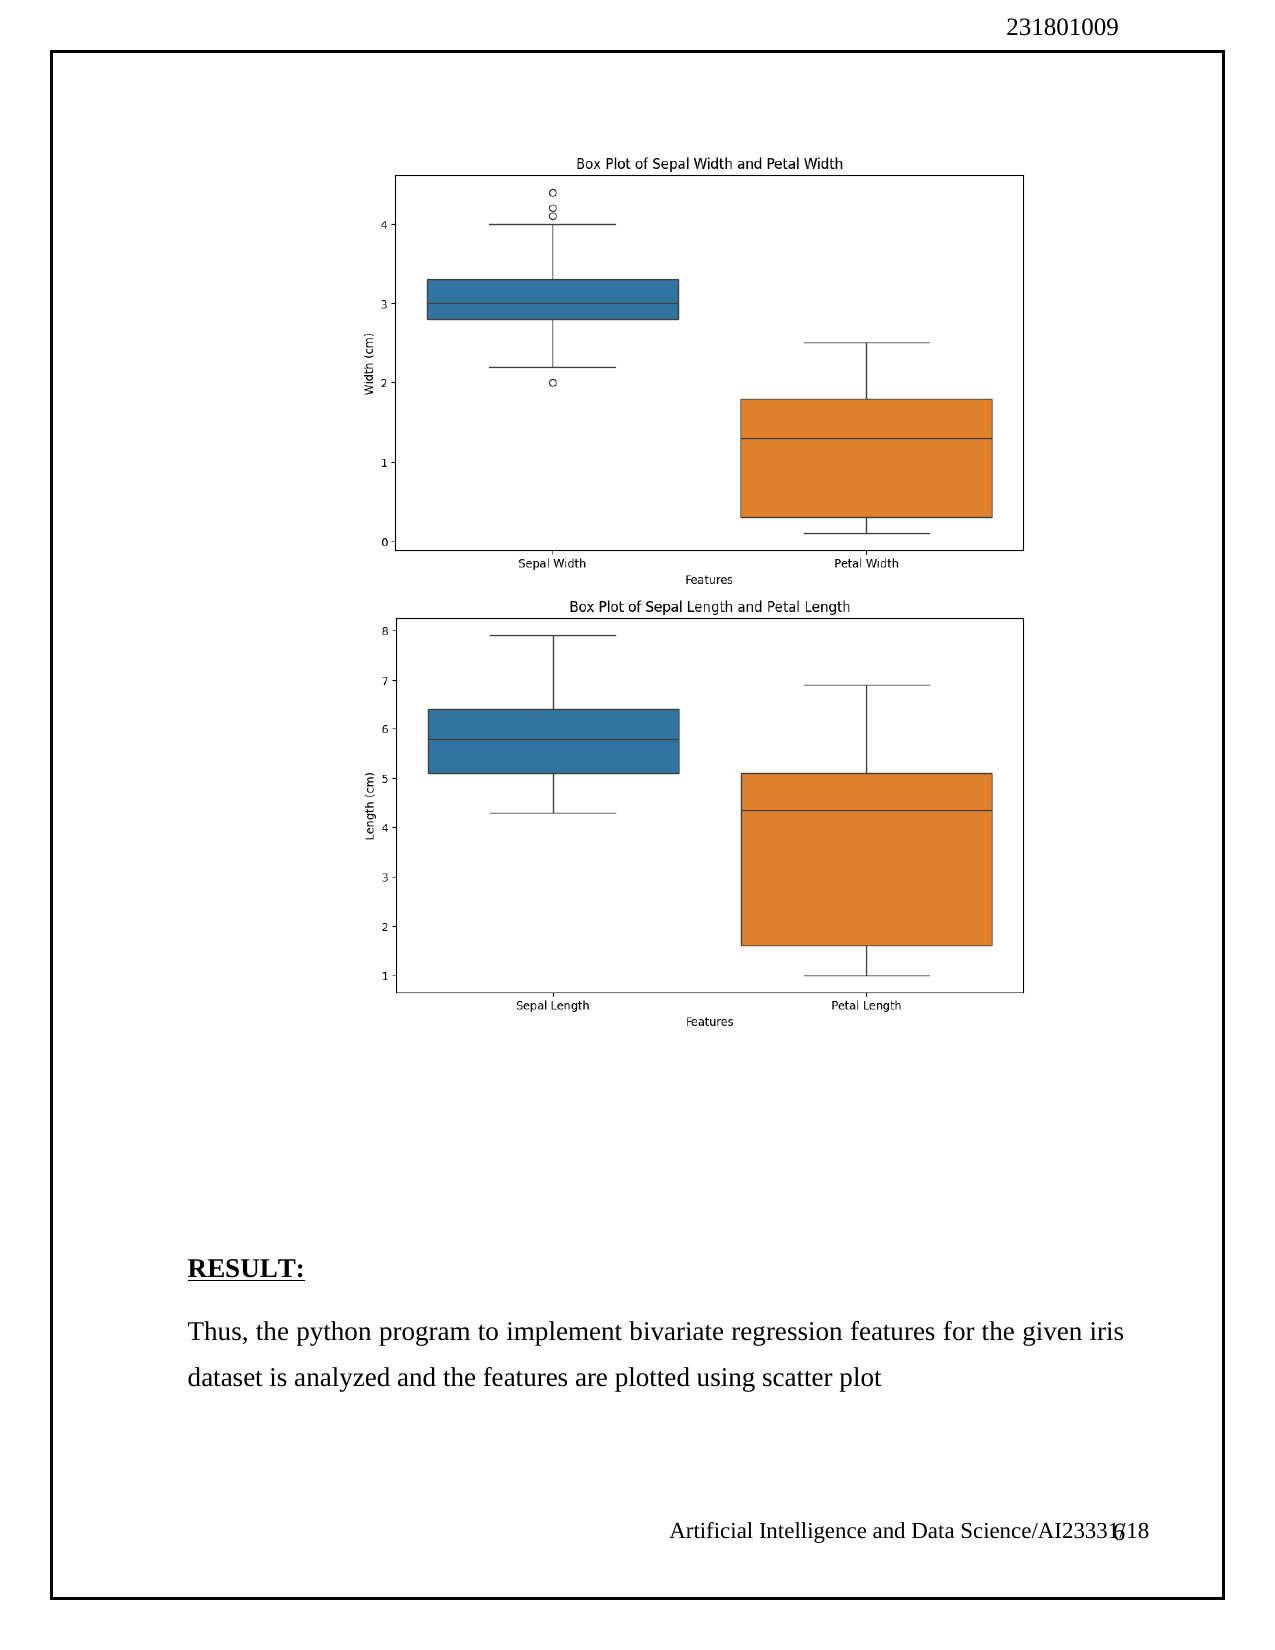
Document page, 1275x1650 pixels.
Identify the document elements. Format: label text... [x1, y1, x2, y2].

picture [356, 150, 1031, 1035]
text Thus, the python program to implement bivariate regression features for the given iris dataset is analyzed and the features are plotted using scatter plot [187, 1315, 1125, 1393]
text RESULT: [187, 1252, 1125, 1284]
